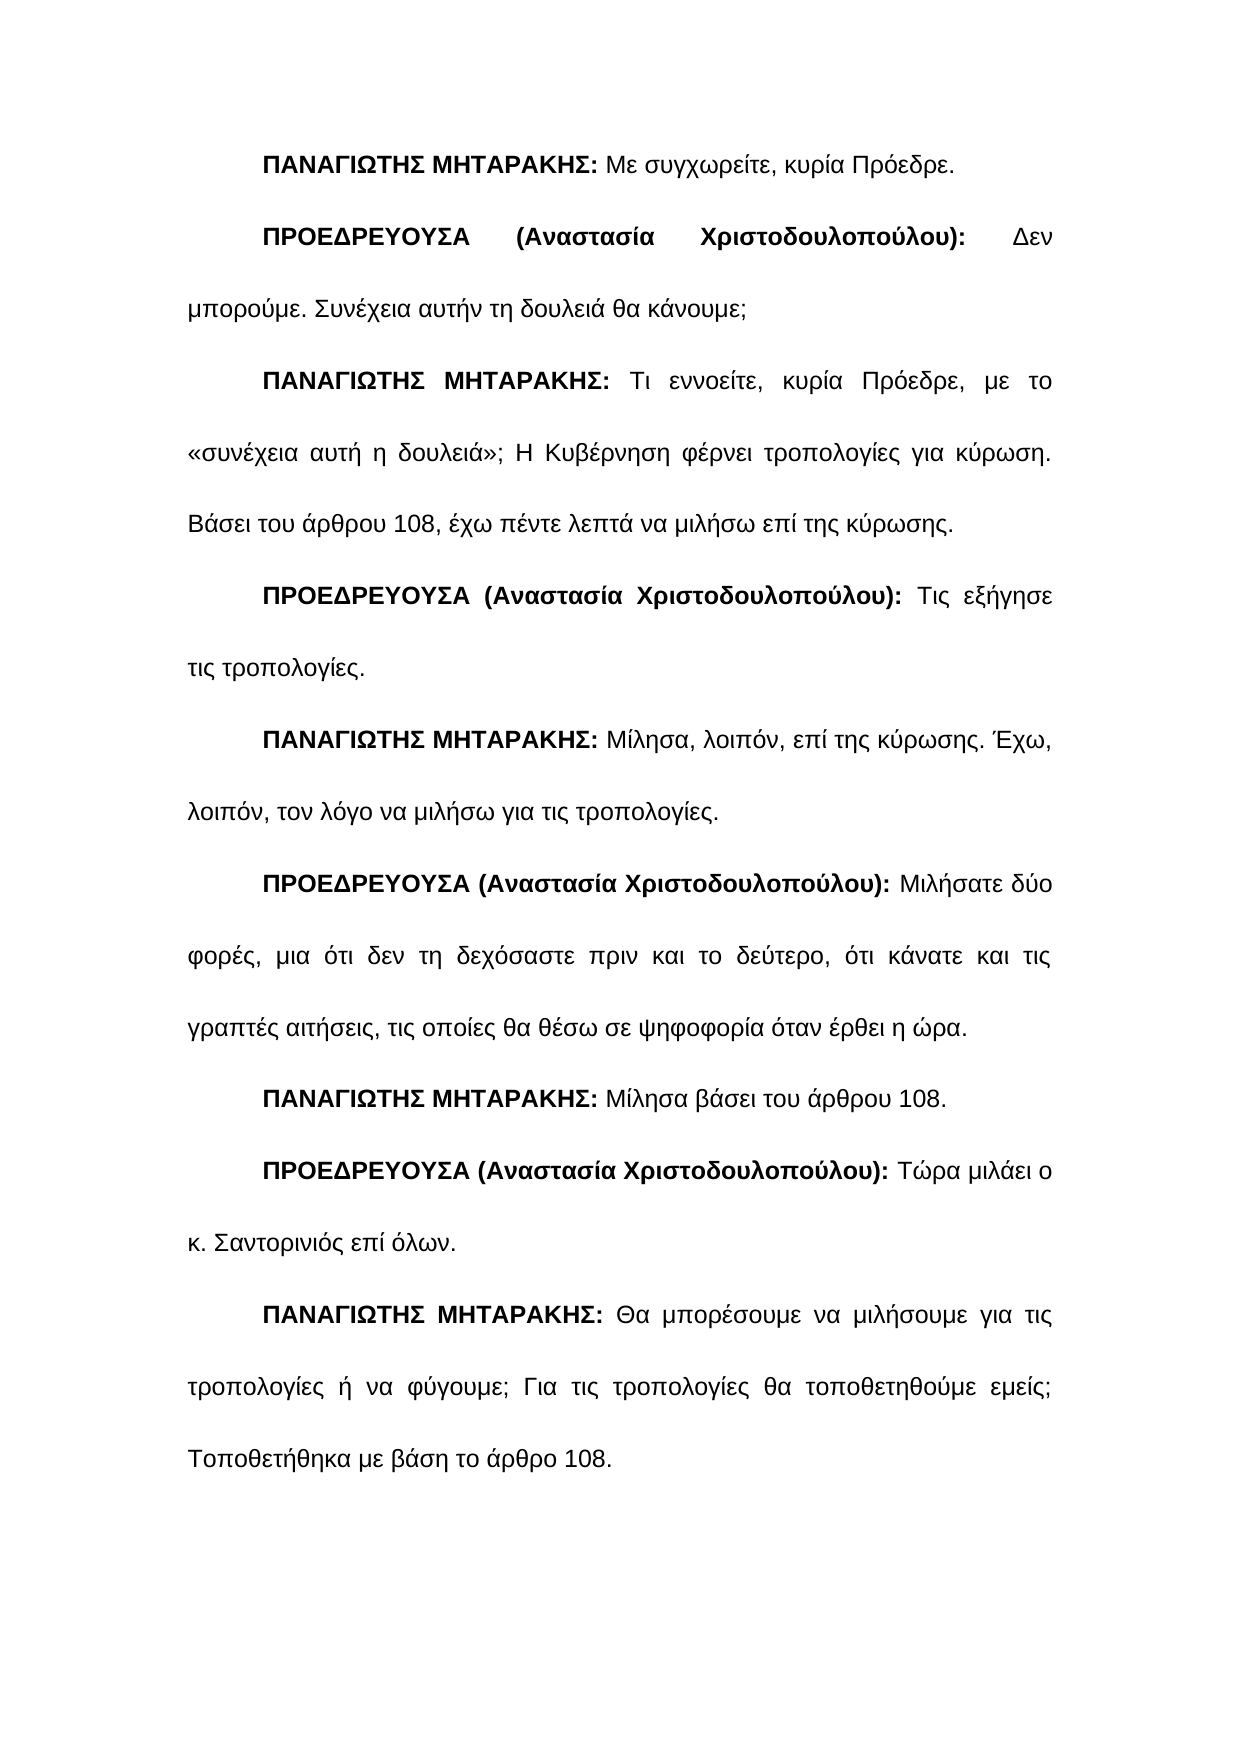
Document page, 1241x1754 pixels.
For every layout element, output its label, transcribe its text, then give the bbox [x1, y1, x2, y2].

text ΠΑΝΑΓΙΩΤΗΣ ΜΗΤΑΡΑΚΗΣ: Μίλησα βάσει του άρθρου 108. [187, 1084, 1053, 1113]
text ΠΑΝΑΓΙΩΤΗΣ ΜΗΤΑΡΑΚΗΣ: Μίλησα, λοιπόν, επί της κύρωσης. Έχω, λοιπόν, τον λόγο να μιλήσω για τις τροπολογίες. [187, 725, 1053, 826]
text ΠΑΝΑΓΙΩΤΗΣ ΜΗΤΑΡΑΚΗΣ: Τι εννοείτε, κυρία Πρόεδρε, με το «συνέχεια αυτή η δουλειά»; Η Κυβέρνηση φέρνει τροπολογίες για κύρωση. Βάσει του άρθρου 108, έχω πέντε λεπτά να μιλήσω επί της κύρωσης. [187, 366, 1053, 538]
text ΠΡΟΕΔΡΕΥΟΥΣΑ (Αναστασία Χριστοδουλοπούλου): Τώρα μιλάει ο κ. Σαντορινιός επί όλων. [187, 1156, 1053, 1257]
text ΠΡΟΕΔΡΕΥΟΥΣΑ (Αναστασία Χριστοδουλοπούλου): Τις εξήγησε τις τροπολογίες. [187, 581, 1053, 682]
text ΠΡΟΕΔΡΕΥΟΥΣΑ (Αναστασία Χριστοδουλοπούλου): Δεν μπορούμε. Συνέχεια αυτήν τη δουλειά θα κάνουμε; [187, 222, 1053, 322]
text ΠΡΟΕΔΡΕΥΟΥΣΑ (Αναστασία Χριστοδουλοπούλου): Μιλήσατε δύο φορές, μια ότι δεν τη δεχόσαστε πριν και το δεύτερο, ότι κάνατε και τις γραπτές αιτήσεις, τις οποίες θα θέσω σε ψηφοφορία όταν έρθει η ώρα. [187, 869, 1053, 1041]
text ΠΑΝΑΓΙΩΤΗΣ ΜΗΤΑΡΑΚΗΣ: Θα μπορέσουμε να μιλήσουμε για τις τροπολογίες ή να φύγουμε; Για τις τροπολογίες θα τοποθετηθούμε εμείς; Τοποθετήθηκα με βάση το άρθρο 108. [187, 1300, 1053, 1472]
text ΠΑΝΑΓΙΩΤΗΣ ΜΗΤΑΡΑΚΗΣ: Με συγχωρείτε, κυρία Πρόεδρε. [187, 150, 1053, 179]
